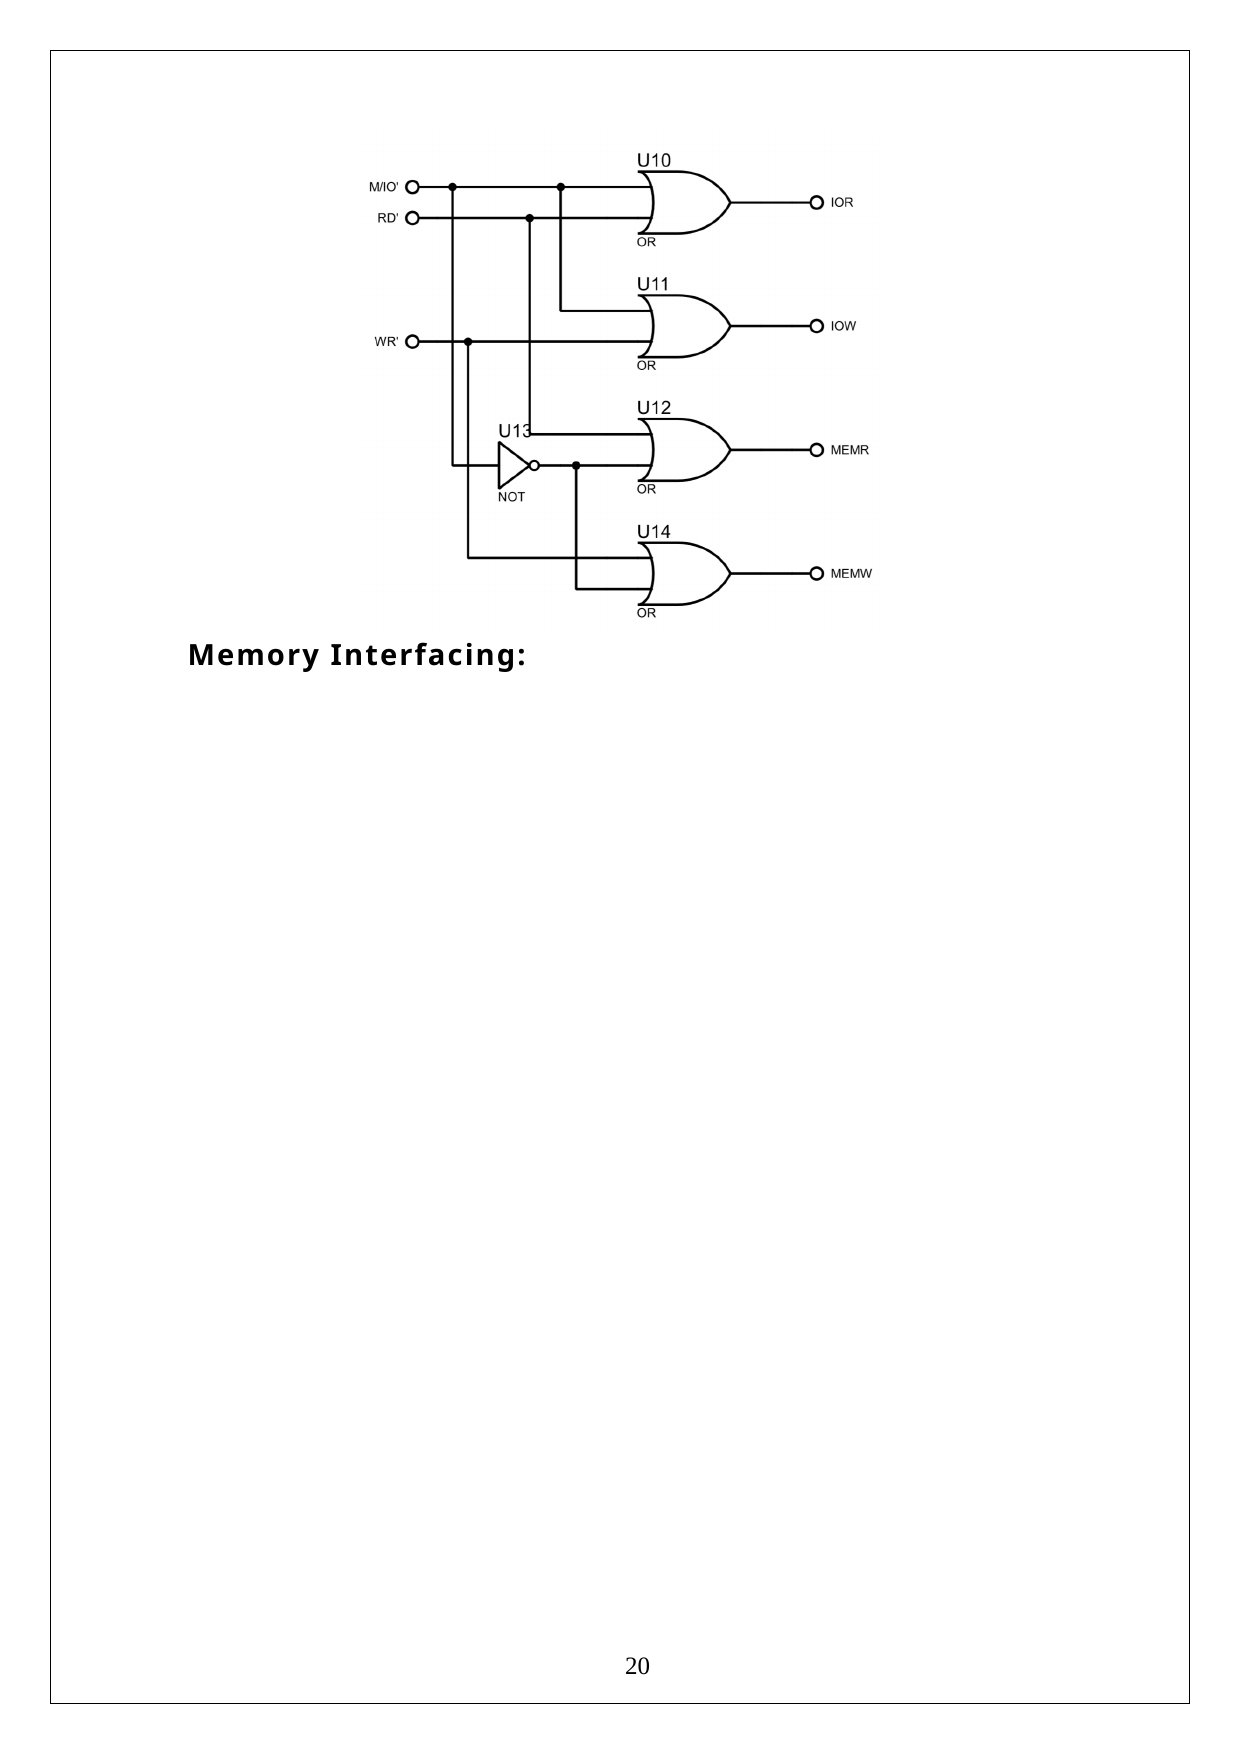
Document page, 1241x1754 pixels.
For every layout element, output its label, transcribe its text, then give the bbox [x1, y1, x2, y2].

text Memory Interfacing: [187, 634, 1087, 674]
picture [356, 130, 880, 635]
